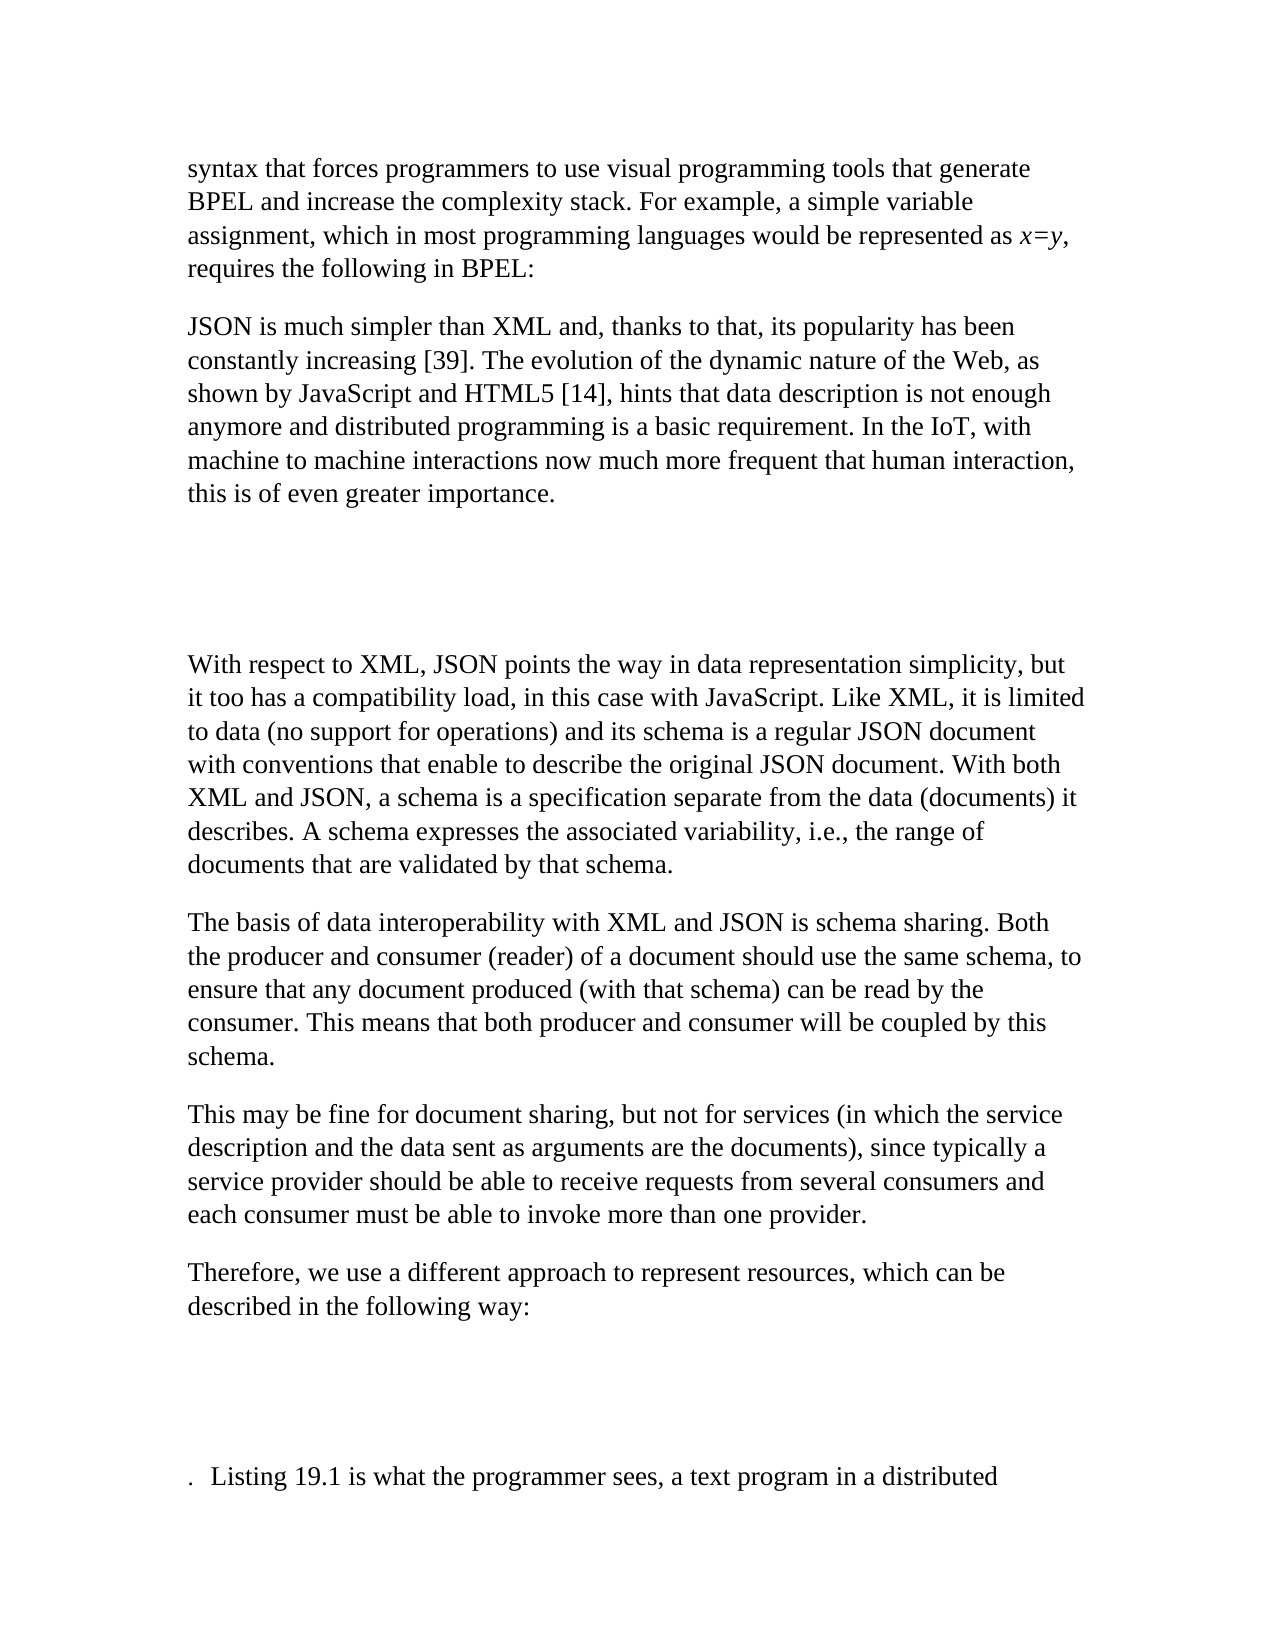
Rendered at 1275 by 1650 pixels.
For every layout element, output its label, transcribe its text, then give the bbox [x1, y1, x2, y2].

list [187, 1458, 1087, 1492]
text Therefore, we use a different approach to represent resources, which can be described in the following way: [187, 1254, 1087, 1321]
text With respect to XML, JSON points the way in data representation simplicity, but it too has a compatibility load, in this case with JavaScript. Like XML, it is limited to data (no support for operations) and its schema is a regular JSON document with conventions that enable to describe the original JSON document. With both XML and JSON, a schema is a specification separate from the data (documents) it describes. A schema expresses the associated variability, i.e., the range of documents that are validated by that schema. [187, 646, 1087, 879]
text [187, 150, 1087, 283]
text The basis of data interoperability with XML and JSON is schema sharing. Both the producer and consumer (reader) of a document should use the same schema, to ensure that any document produced (with that schema) can be read by the consumer. This means that both producer and consumer will be coupled by this schema. [187, 904, 1087, 1071]
text This may be fine for document sharing, but not for services (in which the service description and the data sent as arguments are the documents), since typically a service provider should be able to receive requests from several consumers and each consumer must be able to invoke more than one provider. [187, 1096, 1087, 1229]
text JSON is much simpler than XML and, thanks to that, its popularity has been constantly increasing [39]. The evolution of the dynamic nature of the Web, as shown by JavaScript and HTML5 [14], hints that data description is not enough anymore and distributed programming is a basic requirement. In the IoT, with machine to machine interactions now much more frequent that human interaction, this is of even greater importance. [187, 308, 1087, 508]
